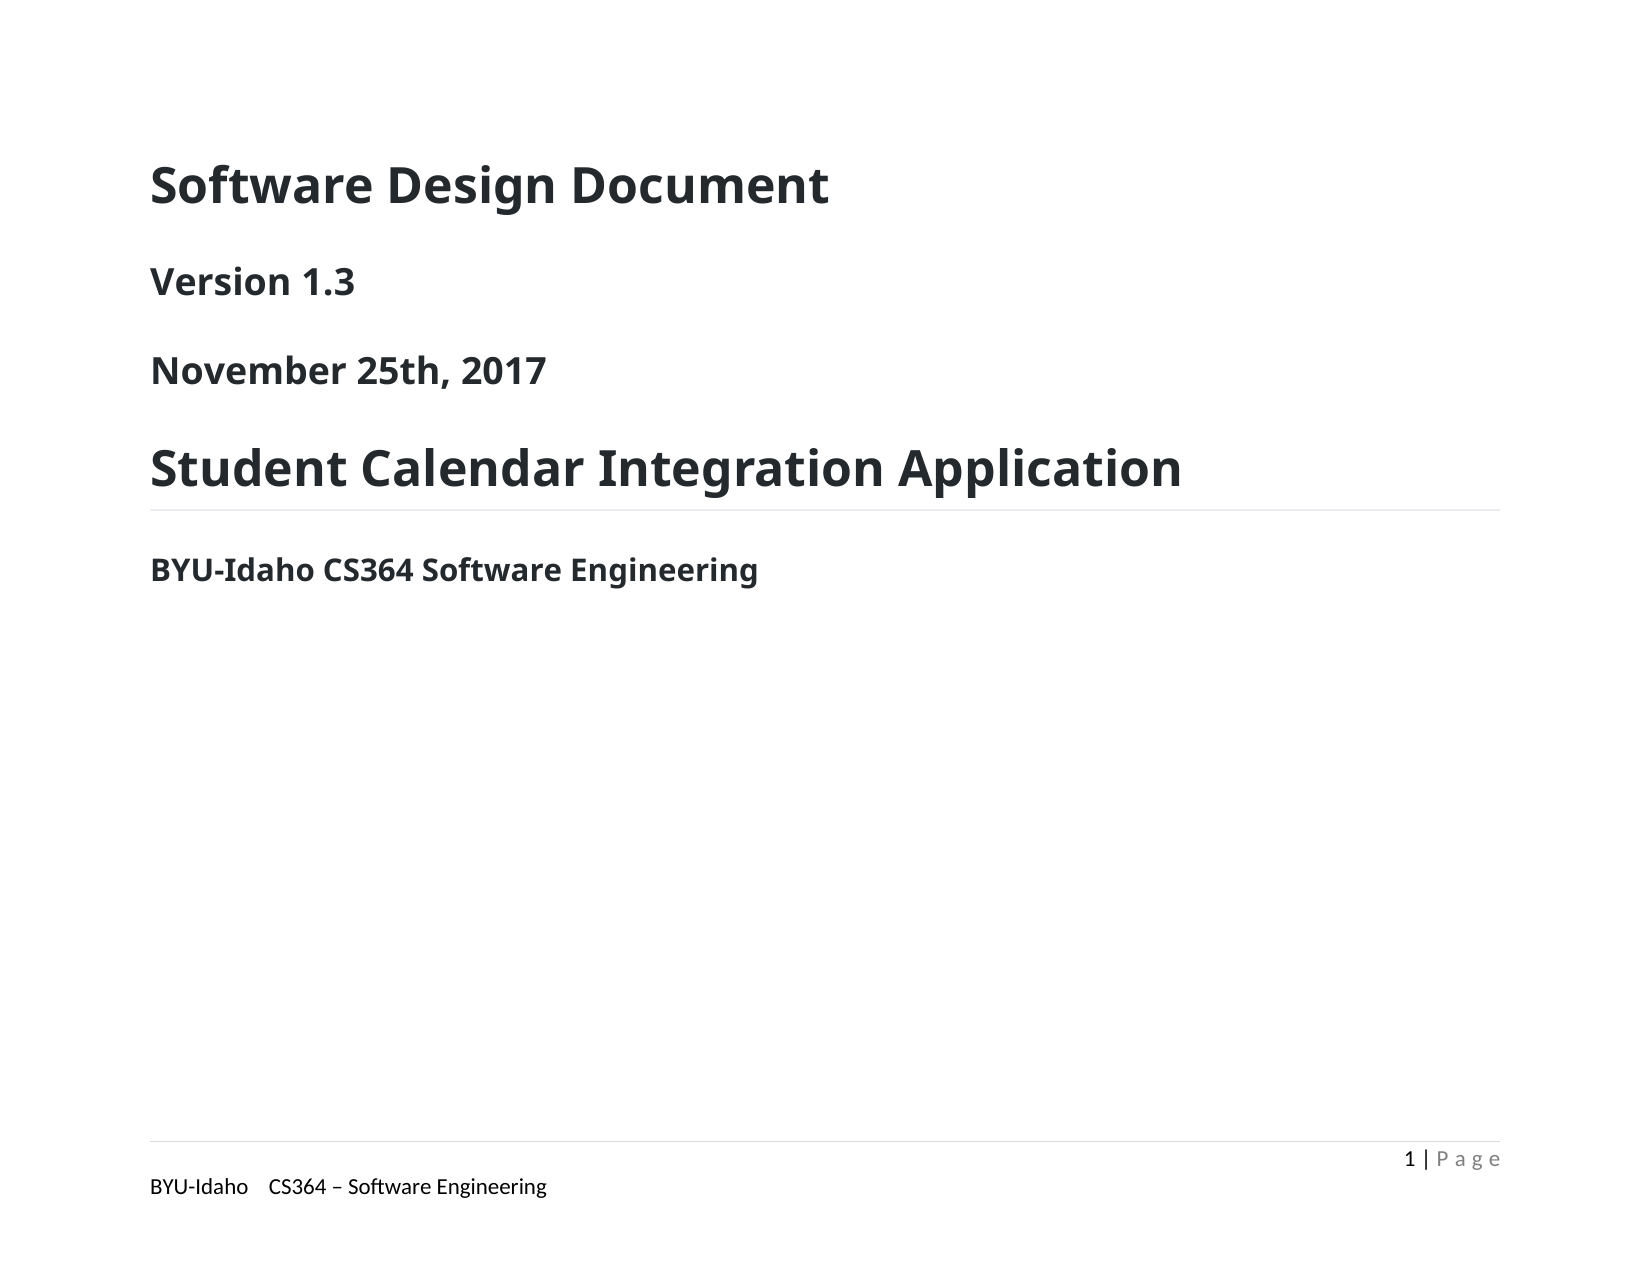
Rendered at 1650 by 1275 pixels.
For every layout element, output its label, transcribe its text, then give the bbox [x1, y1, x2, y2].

subtitle Software Design Document [150, 150, 1500, 218]
subtitle Version 1.3 [150, 256, 1500, 307]
subtitle November 25th, 2017 [150, 344, 1500, 395]
subtitle BYU-Idaho CS364 Software Engineering [150, 548, 1500, 591]
subtitle Student Calendar Integration Application [150, 433, 1500, 509]
